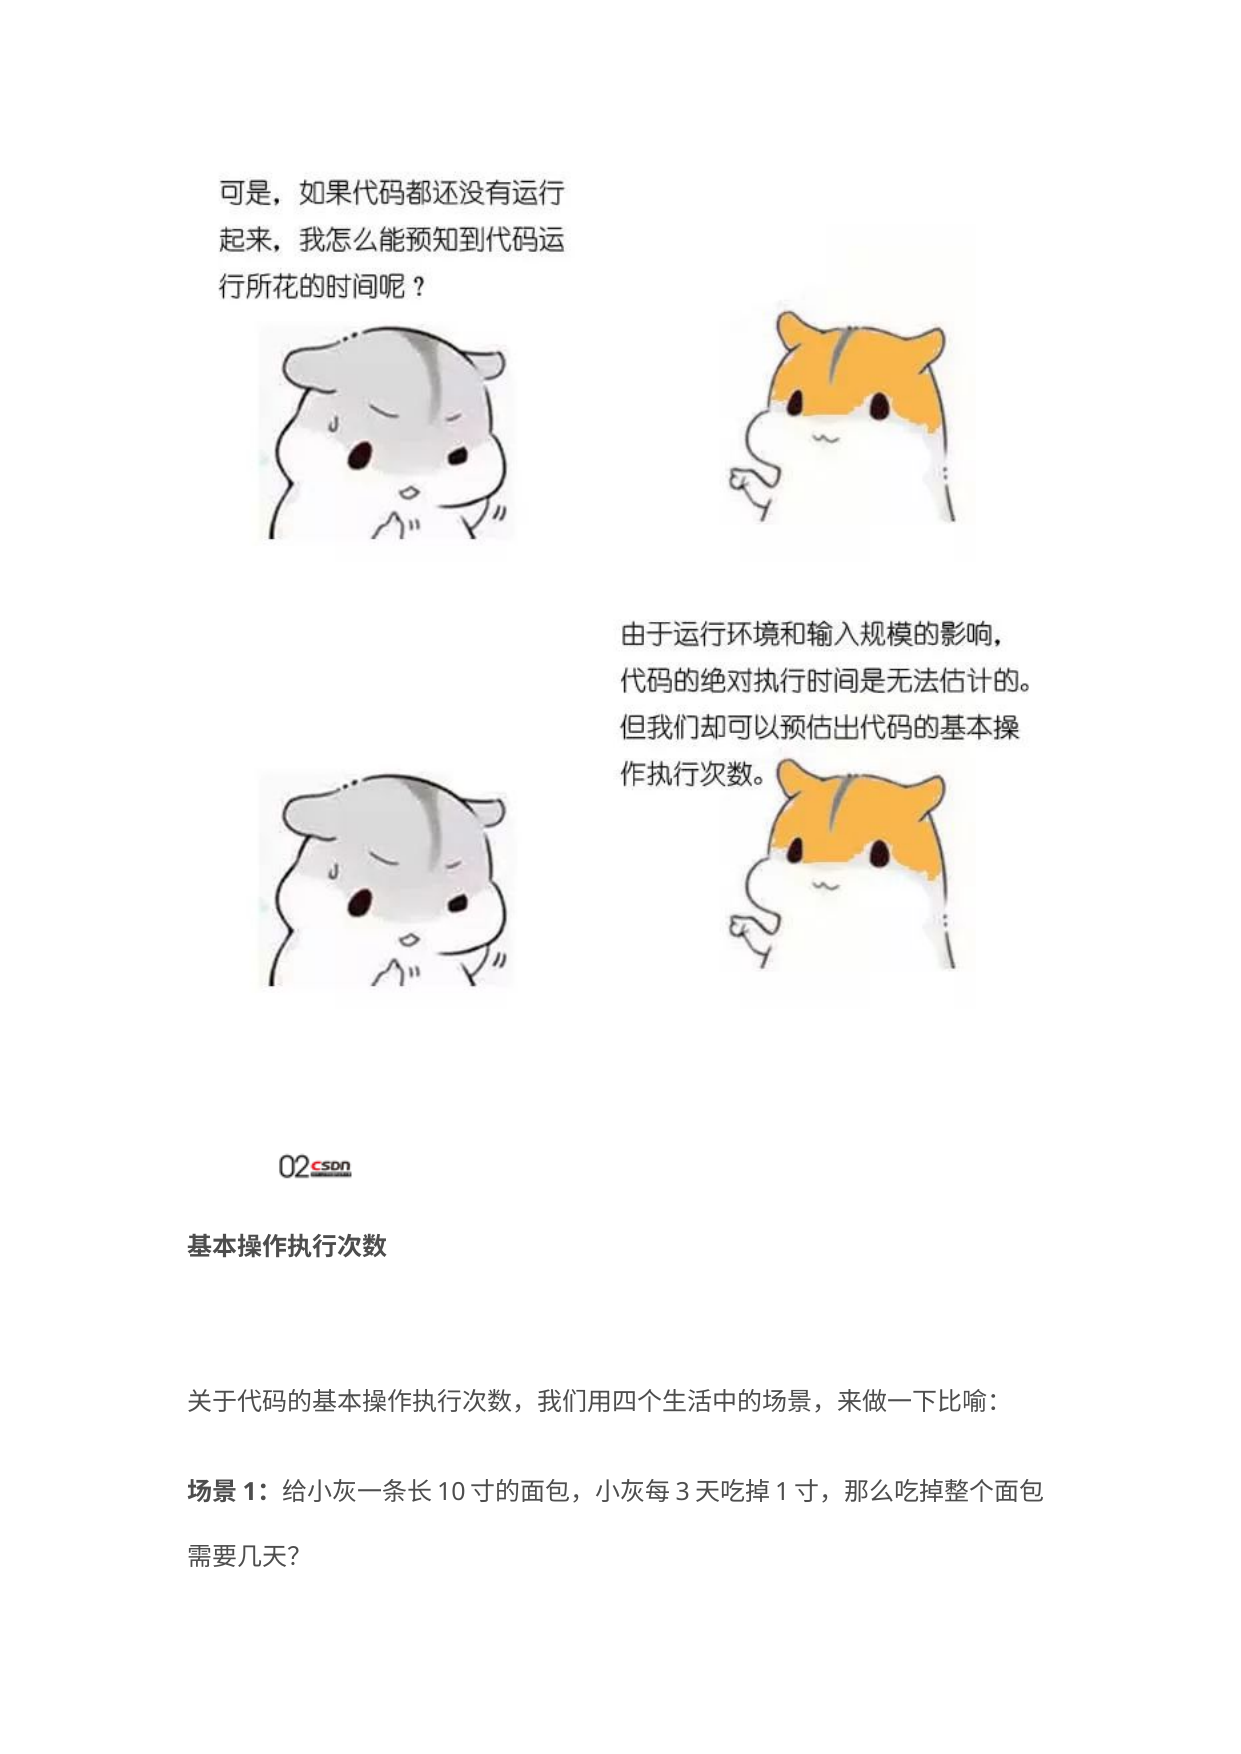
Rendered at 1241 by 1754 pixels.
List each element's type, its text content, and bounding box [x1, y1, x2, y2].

text 场景1：给小灰一条长10寸的面包，小灰每3天吃掉1寸，那么吃掉整个面包需要几天？ [187, 1457, 1053, 1587]
picture [187, 162, 1053, 562]
picture [187, 609, 1053, 1009]
text 关于代码的基本操作执行次数，我们用四个生活中的场景，来做一下比喻： [187, 1367, 1053, 1432]
picture [187, 1147, 438, 1188]
text 基本操作执行次数 [187, 1212, 1053, 1277]
